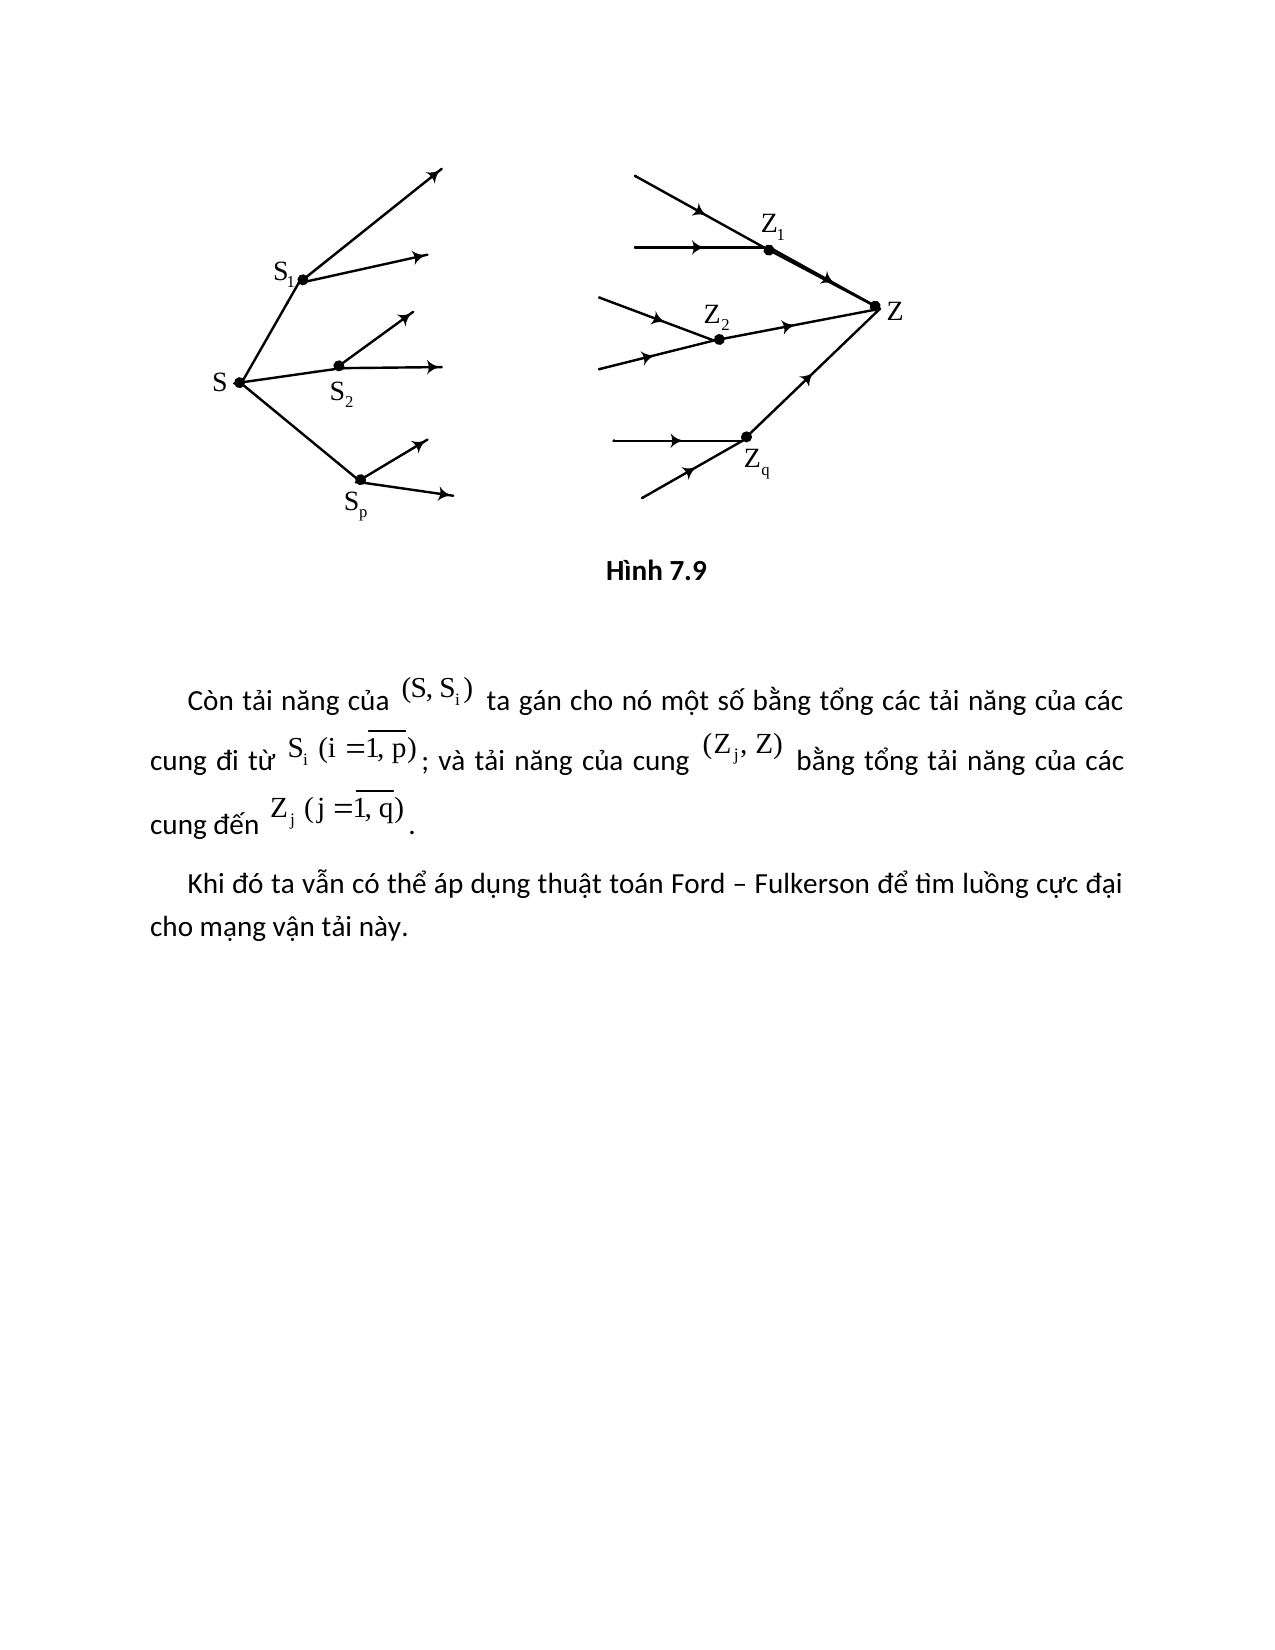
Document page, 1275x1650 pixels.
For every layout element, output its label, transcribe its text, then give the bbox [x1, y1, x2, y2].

text Khi đó ta vẫn có thể áp dụng thuật toán Ford – Fulkerson để tìm luồng cực đại cho mạng vận tải này. [150, 865, 1125, 944]
text Hình 7.9 [150, 552, 1125, 588]
text Còn tải năng của ta gán cho nó một số bằng tổng các tải năng của các cung đi từ ; và tải năng của cung bằng tổng tải năng của các cung đến . [150, 671, 1125, 842]
